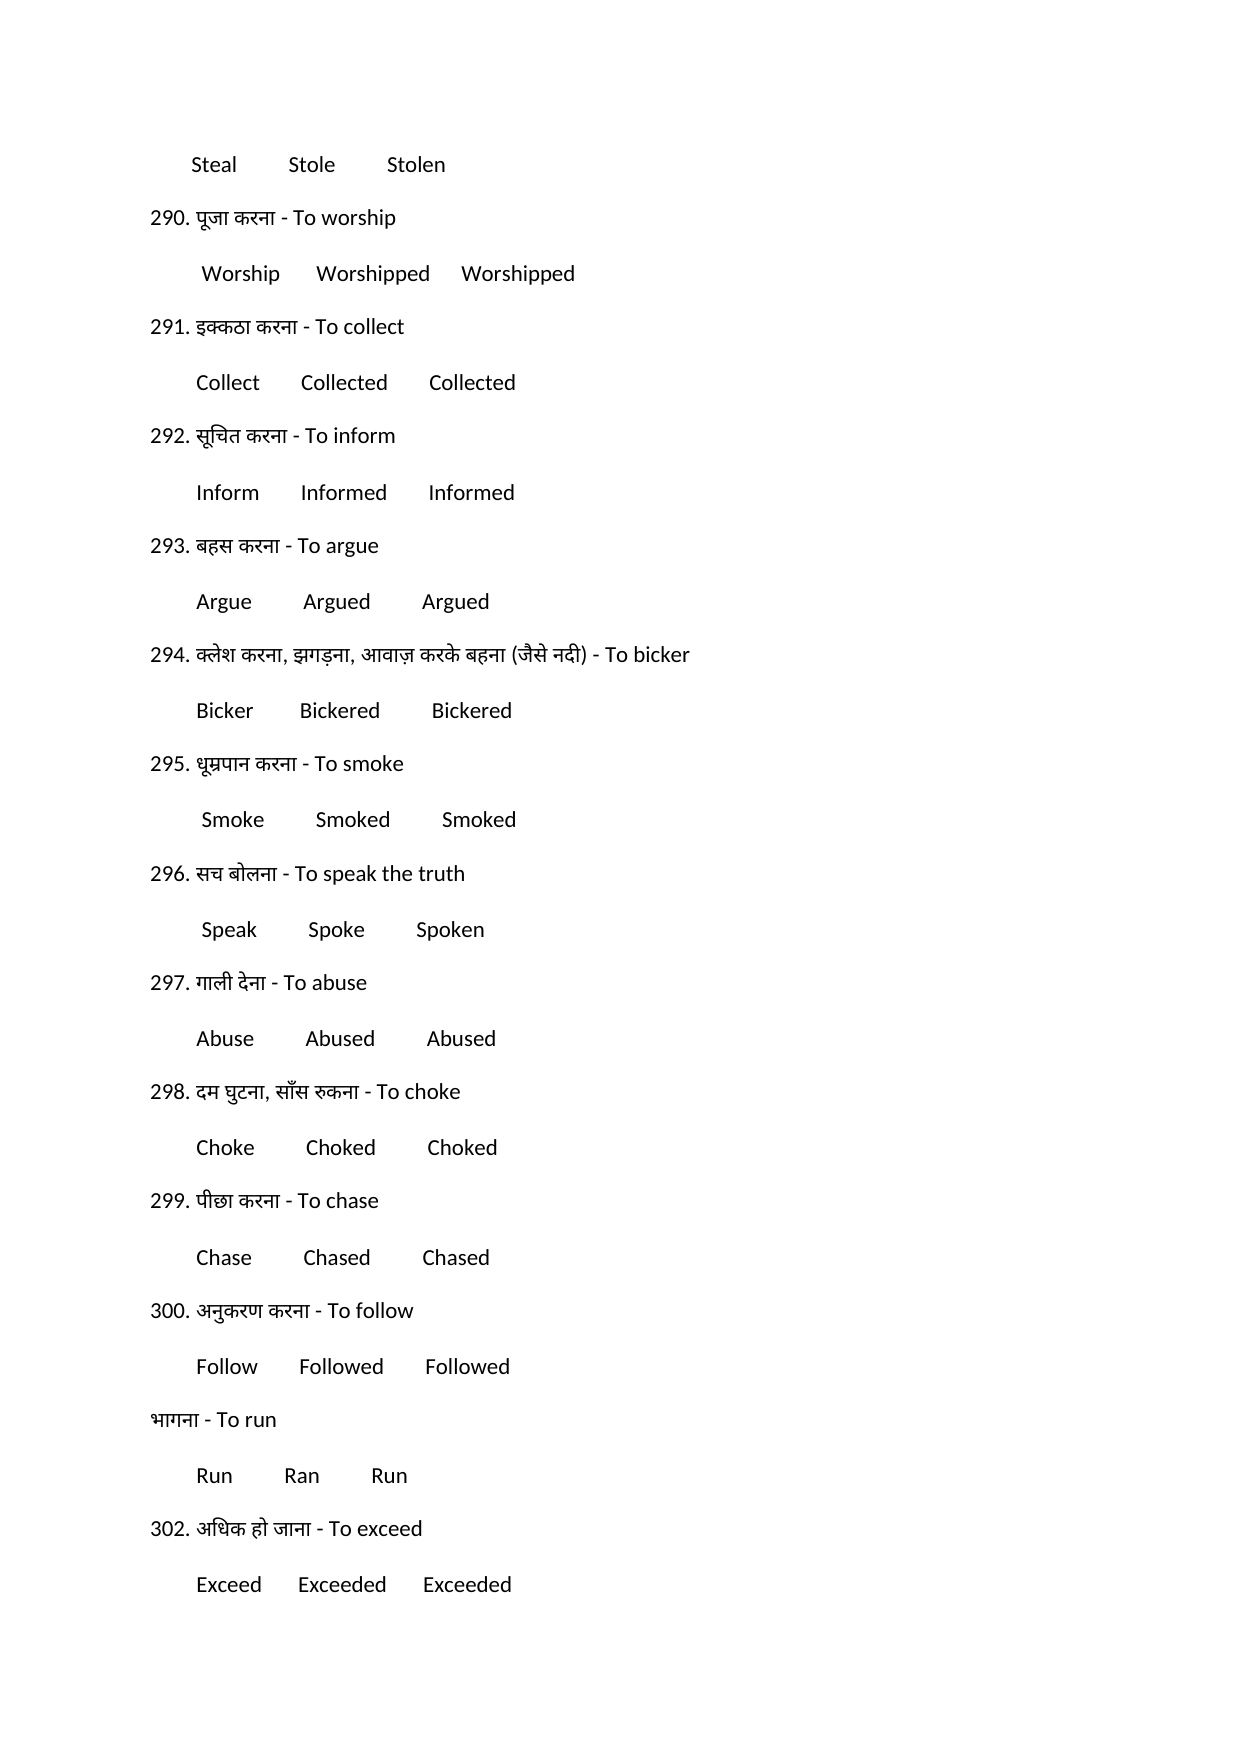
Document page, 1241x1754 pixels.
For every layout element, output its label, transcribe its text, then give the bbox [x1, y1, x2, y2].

text Follow Followed Followed [150, 1352, 1090, 1380]
text Argue Argued Argued [150, 587, 1090, 615]
text Run Ran Run [150, 1461, 1090, 1489]
text 298. दम घुटना, साँस रुकना - To choke [150, 1077, 1090, 1108]
text 291. इक्कठा करना - To collect [150, 312, 1090, 343]
text 295. धूम्रपान करना - To smoke [150, 749, 1090, 780]
text Exceed Exceeded Exceeded [150, 1571, 1090, 1598]
text Speak Spoke Spoken [150, 915, 1090, 943]
text Worship Worshipped Worshipped [150, 259, 1090, 287]
text भागना - To run [150, 1405, 1090, 1436]
text 293. बहस करना - To argue [150, 531, 1090, 562]
text 290. पूजा करना - To worship [150, 203, 1090, 234]
text 302. अधिक हो जाना - To exceed [150, 1514, 1090, 1545]
text 297. गाली देना - To abuse [150, 968, 1090, 999]
text Choke Choked Choked [150, 1133, 1090, 1161]
text Collect Collected Collected [150, 368, 1090, 397]
text 296. सच बोलना - To speak the truth [150, 859, 1090, 889]
text 292. सूचित करना - To inform [150, 422, 1090, 452]
text Smoke Smoked Smoked [150, 806, 1090, 834]
text Inform Informed Informed [150, 478, 1090, 506]
text Bicker Bickered Bickered [150, 696, 1090, 724]
text 300. अनुकरण करना - To follow [150, 1296, 1090, 1327]
text Steal Stole Stolen [150, 150, 1090, 178]
text Abuse Abused Abused [150, 1024, 1090, 1052]
text 299. पीछा करना - To chase [150, 1186, 1090, 1217]
text 294. क्लेश करना, झगड़ना, आवाज़ करके बहना (जैसे नदी) - To bicker [150, 640, 1090, 671]
text Chase Chased Chased [150, 1243, 1090, 1271]
